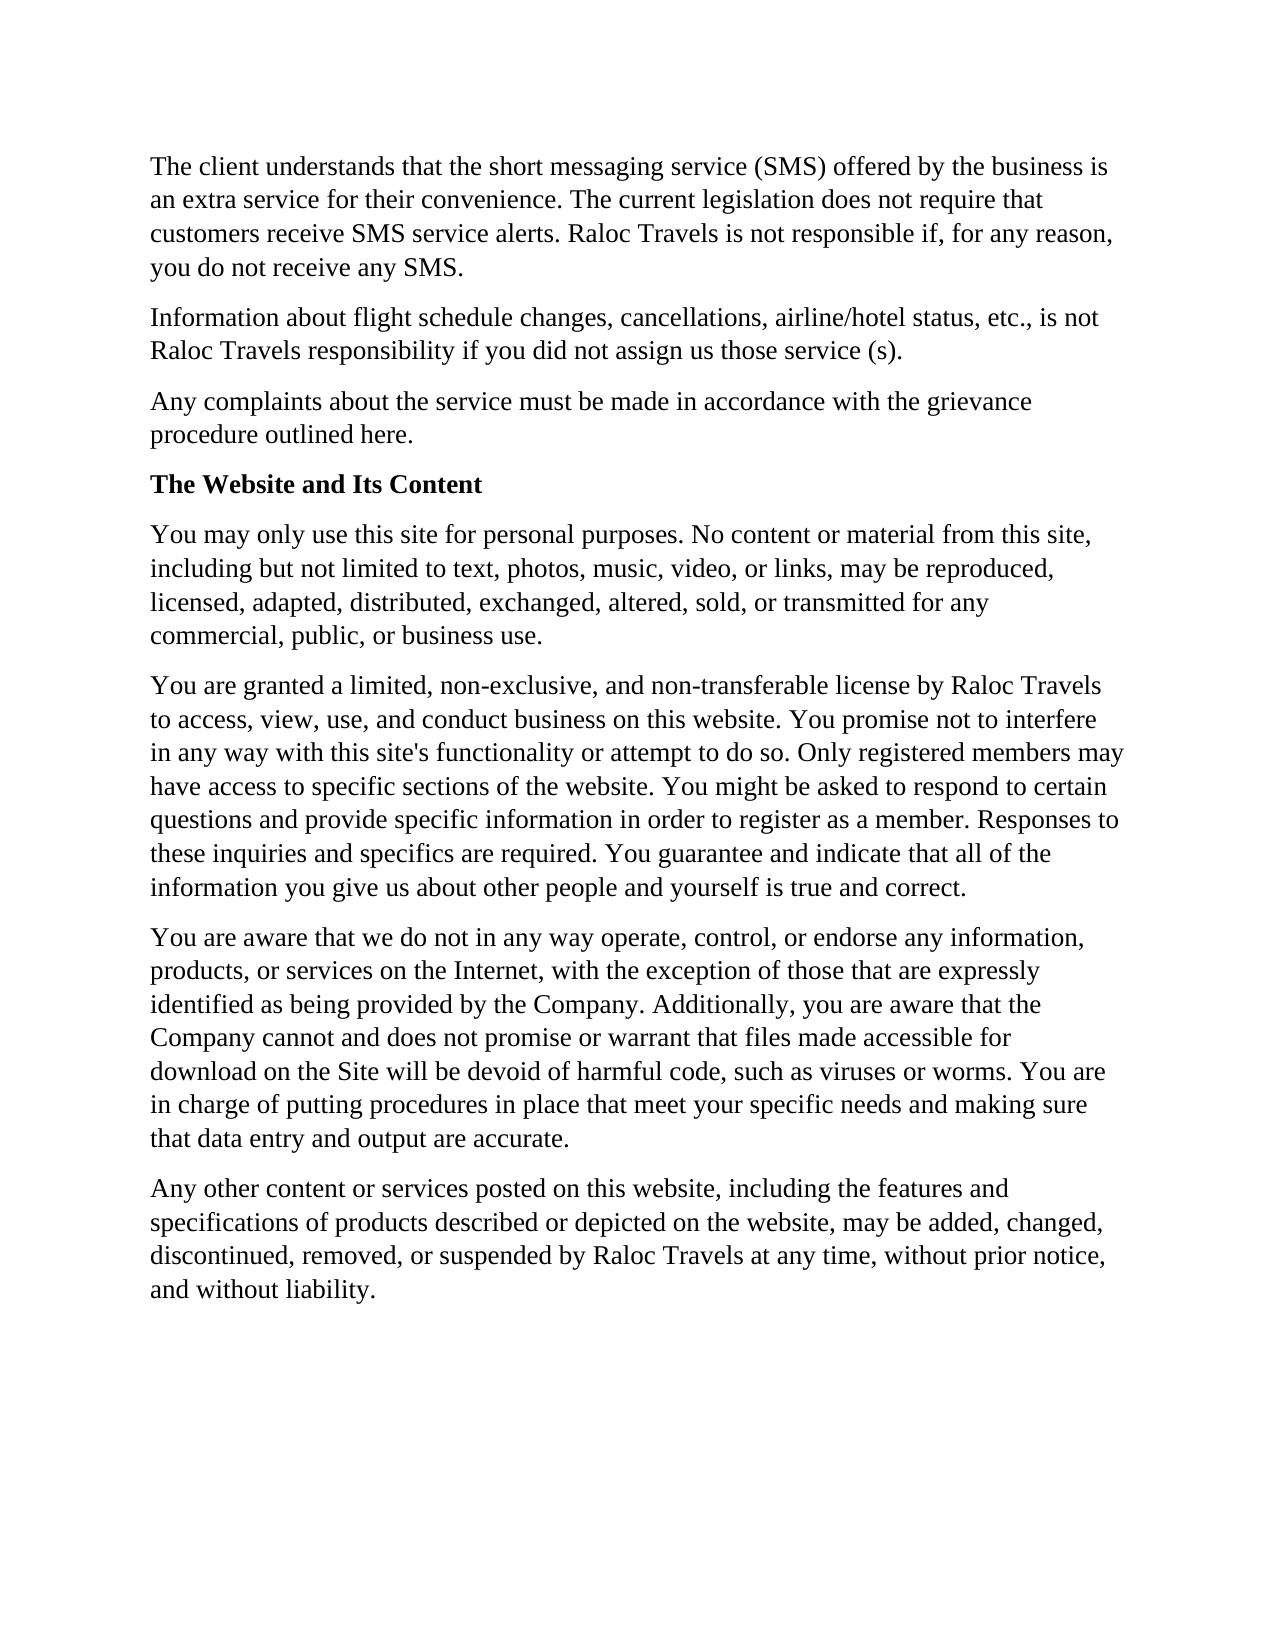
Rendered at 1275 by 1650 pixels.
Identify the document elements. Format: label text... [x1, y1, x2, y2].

text You are aware that we do not in any way operate, control, or endorse any information, products, or services on the Internet, with the exception of those that are expressly identified as being provided by the Company. Additionally, you are aware that the Company cannot and does not promise or warrant that files made accessible for download on the Site will be devoid of harmful code, such as viruses or worms. You are in charge of putting procedures in place that meet your specific needs and making sure that data entry and output are accurate. [150, 921, 1125, 1153]
text The Website and Its Content [150, 468, 1125, 499]
text Any other content or services posted on this website, including the features and specifications of products described or depicted on the website, may be added, changed, discontinued, removed, or suspended by Raloc Travels at any time, without prior notice, and without liability. [150, 1172, 1125, 1304]
text Any complaints about the service must be made in accordance with the grievance procedure outlined here. [150, 384, 1125, 449]
text You may only use this site for personal purposes. No content or material from this site, including but not limited to text, photos, music, video, or links, may be reproduced, licensed, adapted, distributed, exchanged, altered, sold, or transmitted for any commercial, public, or business use. [150, 518, 1125, 650]
text You are granted a limited, non-exclusive, and non-transferable license by Raloc Travels to access, view, use, and conduct business on this website. You promise not to interfere in any way with this site's functionality or attempt to do so. Only registered members may have access to specific sections of the website. You might be asked to respond to certain questions and provide specific information in order to register as a member. Responses to these inquiries and specifics are required. You guarantee and indicate that all of the information you give us about other people and yourself is true and correct. [150, 669, 1125, 902]
text The client understands that the short messaging service (SMS) offered by the business is an extra service for their convenience. The current legislation does not require that customers receive SMS service alerts. Raloc Travels is not responsible if, for any reason, you do not receive any SMS. [150, 150, 1125, 282]
text Information about flight schedule changes, cancellations, airline/hotel status, etc., is not Raloc Travels responsibility if you did not assign us those service (s). [150, 301, 1125, 366]
